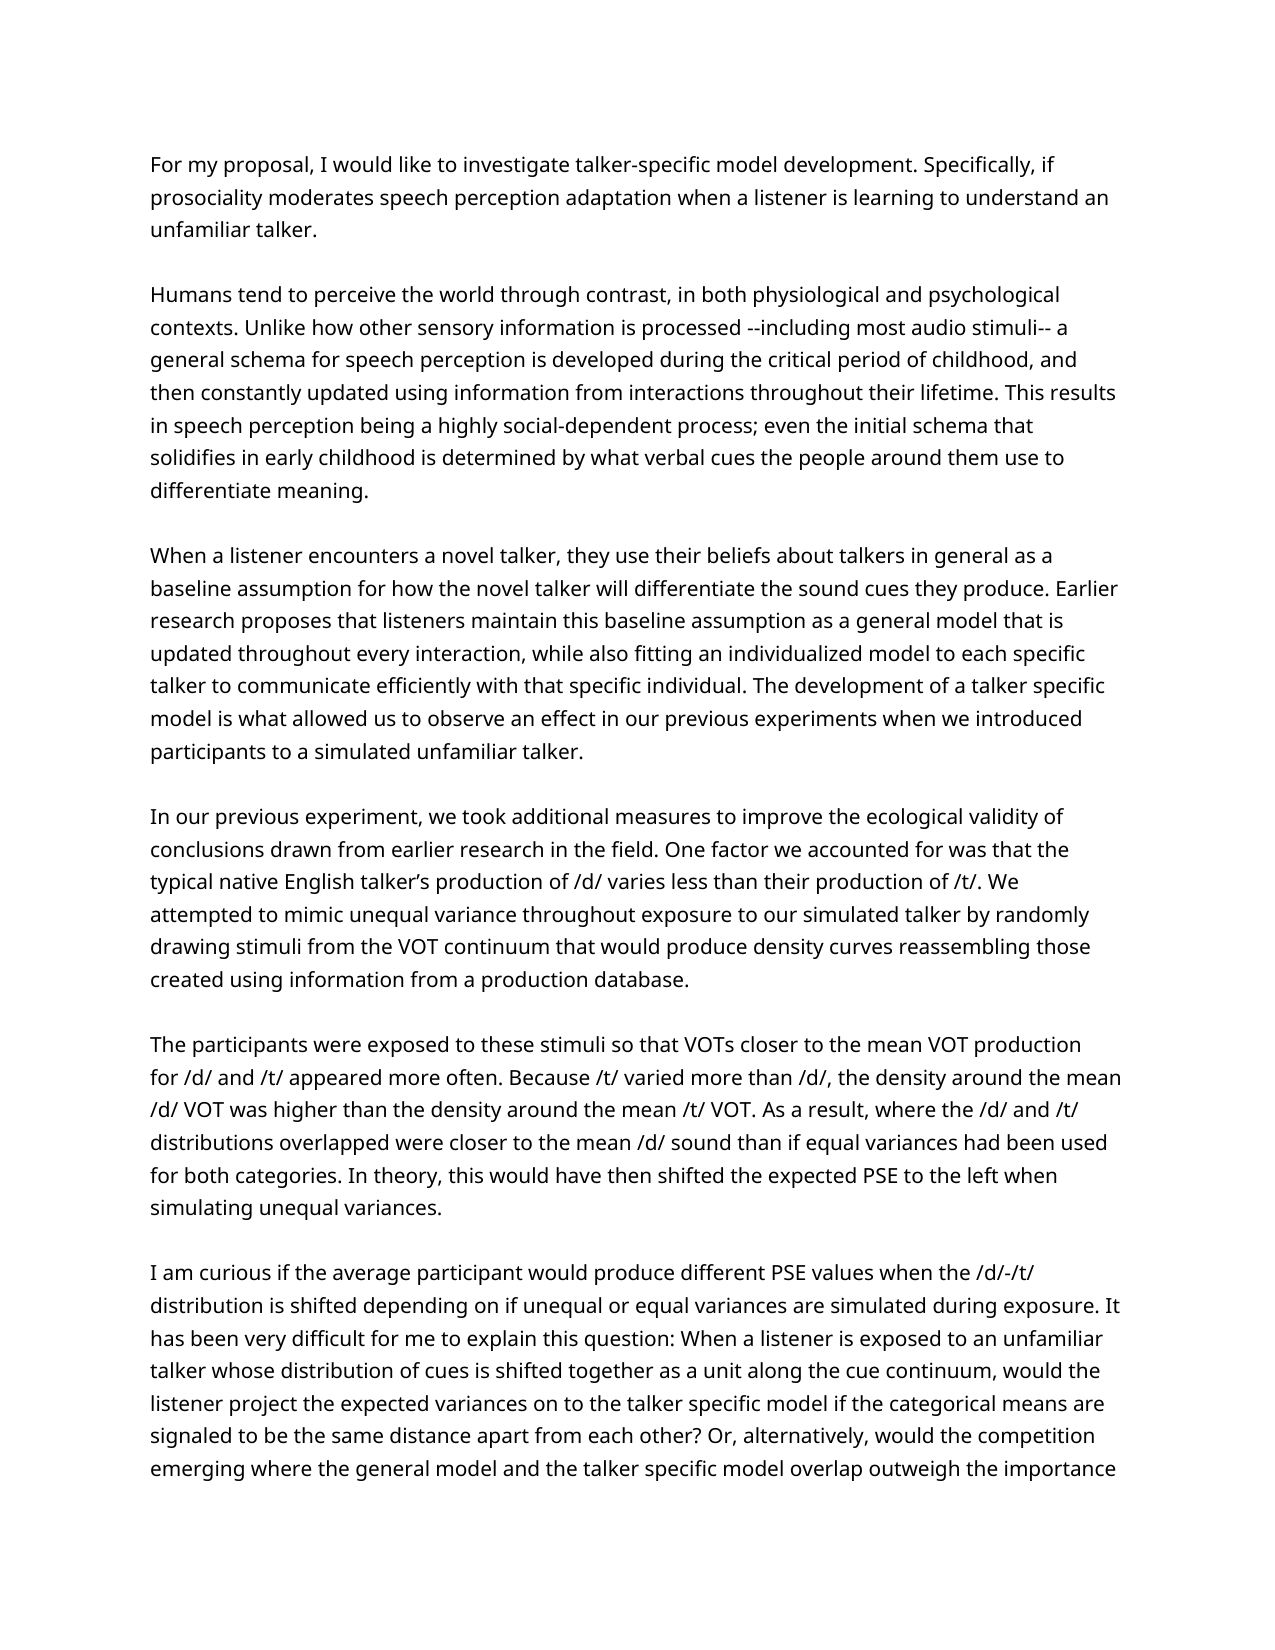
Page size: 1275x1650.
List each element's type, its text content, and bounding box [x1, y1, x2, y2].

text For my proposal, I would like to investigate talker-specific model development. Specifically, if prosociality moderates speech perception adaptation when a listener is learning to understand an unfamiliar talker. [150, 150, 1125, 244]
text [150, 1258, 1125, 1483]
text The participants were exposed to these stimuli so that VOTs closer to the mean VOT production for /d/ and /t/ appeared more often. Because /t/ varied more than /d/, the density around the mean /d/ VOT was higher than the density around the mean /t/ VOT. As a result, where the /d/ and /t/ distributions overlapped were closer to the mean /d/ sound than if equal variances had been used for both categories. In theory, this would have then shifted the expected PSE to the left when simulating unequal variances. [150, 1030, 1125, 1222]
text Humans tend to perceive the world through contrast, in both physiological and psychological contexts. Unlike how other sensory information is processed --including most audio stimuli-- a general schema for speech perception is developed during the critical period of childhood, and then constantly updated using information from interactions throughout their lifetime. This results in speech perception being a highly social-dependent process; even the initial schema that solidifies in early childhood is determined by what verbal cues the people around them use to differentiate meaning. [150, 280, 1125, 504]
text When a listener encounters a novel talker, they use their beliefs about talkers in general as a baseline assumption for how the novel talker will differentiate the sound cues they produce. Earlier research proposes that listeners maintain this baseline assumption as a general model that is updated throughout every interaction, while also fitting an individualized model to each specific talker to communicate efficiently with that specific individual. The development of a talker specific model is what allowed us to observe an effect in our previous experiments when we introduced participants to a simulated unfamiliar talker. [150, 541, 1125, 765]
text In our previous experiment, we took additional measures to improve the ecological validity of conclusions drawn from earlier research in the field. One factor we accounted for was that the typical native English talker’s production of /d/ varies less than their production of /t/. We attempted to mimic unequal variance throughout exposure to our simulated talker by randomly drawing stimuli from the VOT continuum that would produce density curves reassembling those created using information from a production database. [150, 802, 1125, 993]
